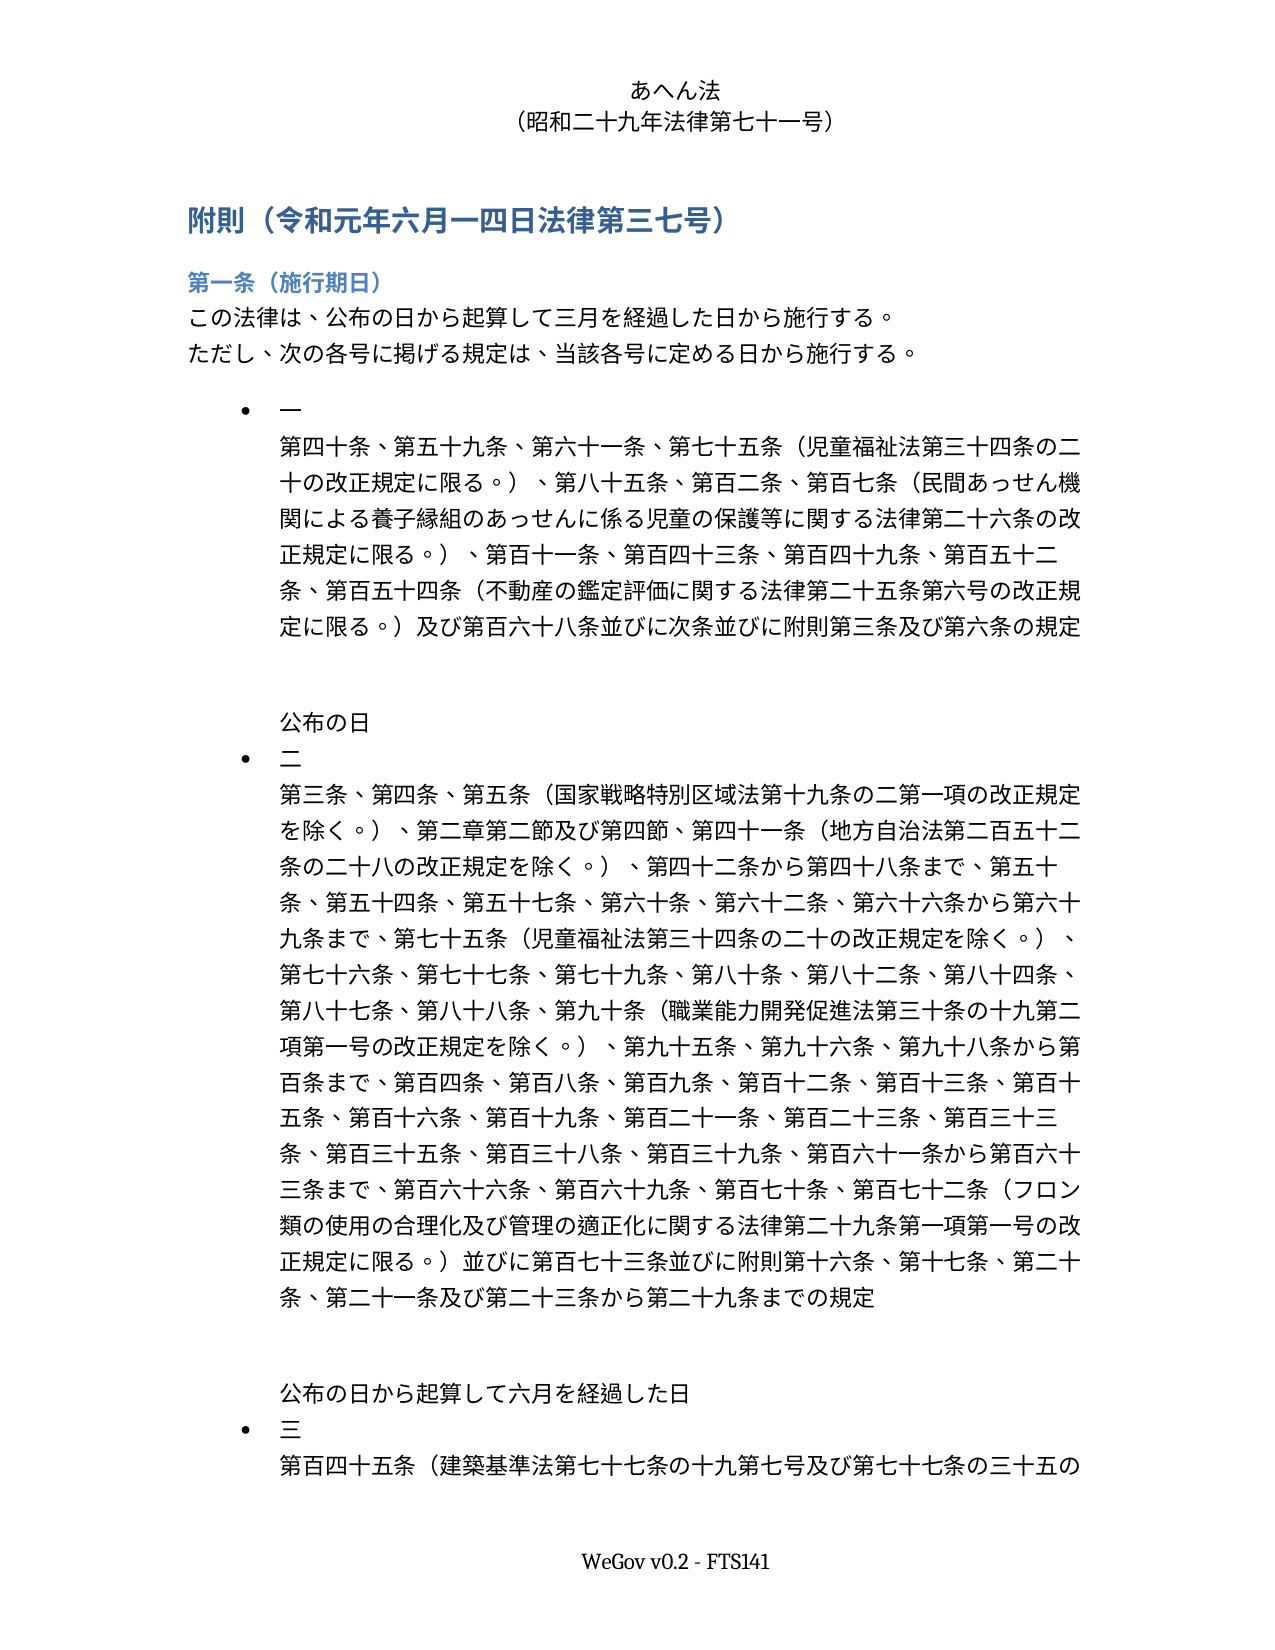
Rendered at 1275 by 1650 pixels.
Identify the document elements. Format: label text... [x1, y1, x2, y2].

list 一 第四十条、第五十九条、第六十一条、第七十五条（児童福祉法第三十四条の二十の改正規定に限る。）、第八十五条、第百二条、第百七条（民間あっせん機関による養子縁組のあっせんに係る児童の保護等に関する法律第二十六条の改正規定に限る。）、第百十一条、第百四十三条、第百四十九条、第百五十二条、第百五十四条（不動産の鑑定評価に関する法律第二十五条第六号の改正規定に限る。）及び第百六十八条並びに次条並びに附則第三条及び第六条の規定 公布の日 [242, 395, 1087, 738]
text この法律は、公布の日から起算して三月を経過した日から施行する。 ただし、次の各号に掲げる規定は、当該各号に定める日から施行する。 [187, 302, 1087, 369]
subtitle 第一条（施行期日） [187, 266, 1087, 298]
list 二 第三条、第四条、第五条（国家戦略特別区域法第十九条の二第一項の改正規定を除く。）、第二章第二節及び第四節、第四十一条（地方自治法第二百五十二条の二十八の改正規定を除く。）、第四十二条から第四十八条まで、第五十条、第五十四条、第五十七条、第六十条、第六十二条、第六十六条から第六十九条まで、第七十五条（児童福祉法第三十四条の二十の改正規定を除く。）、第七十六条、第七十七条、第七十九条、第八十条、第八十二条、第八十四条、第八十七条、第八十八条、第九十条（職業能力開発促進法第三十条の十九第二項第一号の改正規定を除く。）、第九十五条、第九十六条、第九十八条から第百条まで、第百四条、第百八条、第百九条、第百十二条、第百十三条、第百十五条、第百十六条、第百十九条、第百二十一条、第百二十三条、第百三十三条、第百三十五条、第百三十八条、第百三十九条、第百六十一条から第百六十三条まで、第百六十六条、第百六十九条、第百七十条、第百七十二条（フロン類の使用の合理化及び管理の適正化に関する法律第二十九条第一項第一号の改正規定に限る。）並びに第百七十三条並びに附則第十六条、第十七条、第二十条、第二十一条及び第二十三条から第二十九条までの規定 公布の日から起算して六月を経過した日 [242, 743, 1087, 1410]
subtitle 附則（令和元年六月一四日法律第三七号） [187, 200, 1087, 240]
